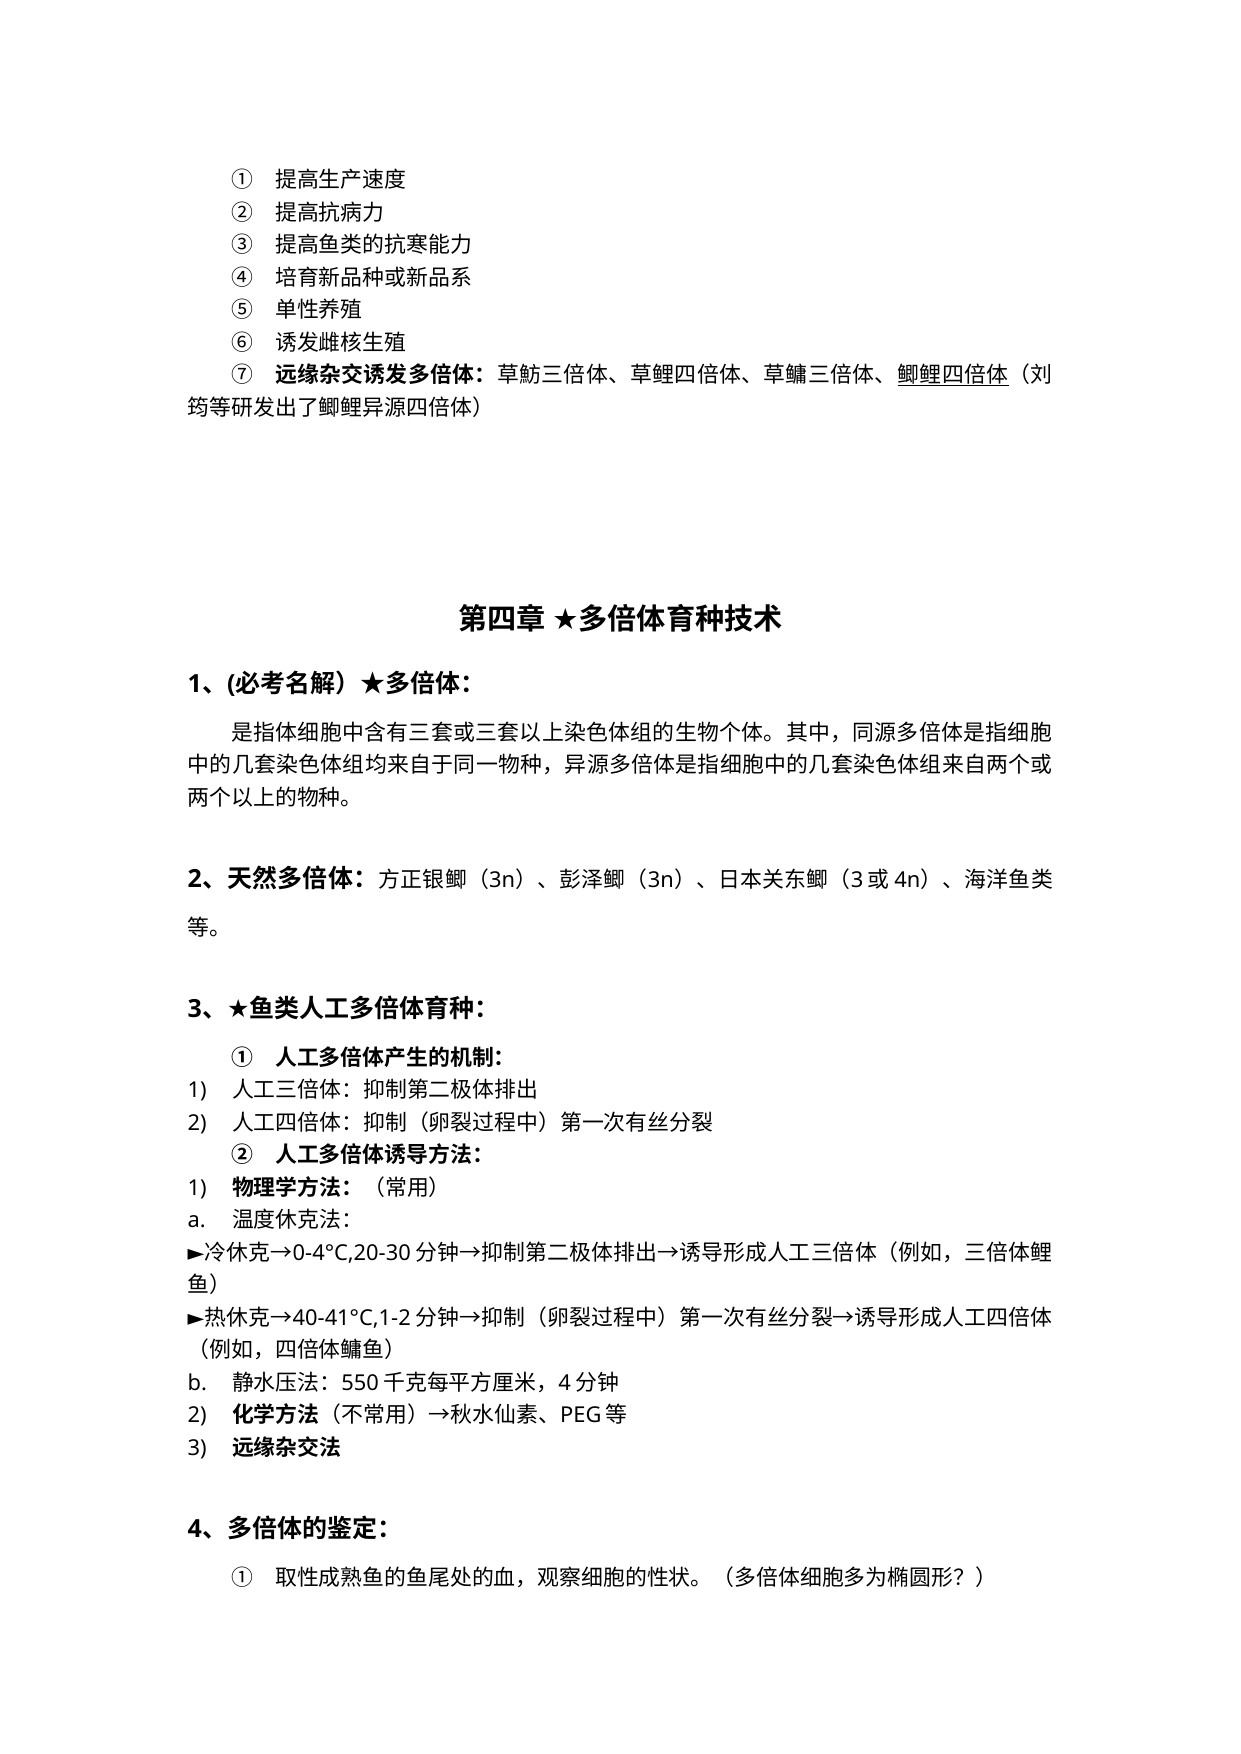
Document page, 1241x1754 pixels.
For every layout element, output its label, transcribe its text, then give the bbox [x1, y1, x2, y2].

list ★多倍体育种技术 [187, 584, 1053, 649]
list 人工三倍体：抑制第二极体排出 [187, 1072, 1053, 1104]
list (必考名解）★多倍体： [187, 649, 1053, 714]
list 诱发雌核生殖 [187, 324, 1053, 357]
list 2、天然多倍体：方正银鲫（3n）、彭泽鲫（3n）、日本关东鲫（3或4n）、海洋鱼类等。 [187, 844, 1053, 942]
list 远缘杂交诱发多倍体：草魴三倍体、草鲤四倍体、草鳙三倍体、鲫鲤四倍体（刘筠等研发出了鲫鲤异源四倍体） [187, 357, 1053, 422]
list 人工多倍体诱导方法： [187, 1137, 1053, 1169]
list 提高抗病力 [187, 194, 1053, 227]
list 提高生产速度 [187, 162, 1053, 194]
list 人工四倍体：抑制（卵裂过程中）第一次有丝分裂 [187, 1104, 1053, 1137]
list 温度休克法： [187, 1202, 1053, 1234]
list 取性成熟鱼的鱼尾处的血，观察细胞的性状。（多倍体细胞多为椭圆形？） [187, 1559, 1053, 1592]
list 物理学方法：（常用） [187, 1169, 1053, 1202]
list 远缘杂交法 [187, 1429, 1053, 1462]
list 培育新品种或新品系 [187, 259, 1053, 292]
list 是指体细胞中含有三套或三套以上染色体组的生物个体。其中，同源多倍体是指细胞中的几套染色体组均来自于同一物种，异源多倍体是指细胞中的几套染色体组来自两个或两个以上的物种。 [187, 714, 1053, 812]
list ★鱼类人工多倍体育种： [187, 974, 1053, 1039]
list ►冷休克→0-4°C,20-30分钟→抑制第二极体排出→诱导形成人工三倍体（例如，三倍体鲤鱼） [187, 1234, 1053, 1299]
list 化学方法（不常用）→秋水仙素、PEG等 [187, 1397, 1053, 1429]
list 多倍体的鉴定： [187, 1494, 1053, 1559]
list 人工多倍体产生的机制： [187, 1039, 1053, 1072]
list 单性养殖 [187, 292, 1053, 324]
list ►热休克→40-41°C,1-2分钟→抑制（卵裂过程中）第一次有丝分裂→诱导形成人工四倍体（例如，四倍体鳙鱼） [187, 1299, 1053, 1364]
list 提高鱼类的抗寒能力 [187, 227, 1053, 259]
list 静水压法：550千克每平方厘米，4分钟 [187, 1364, 1053, 1397]
